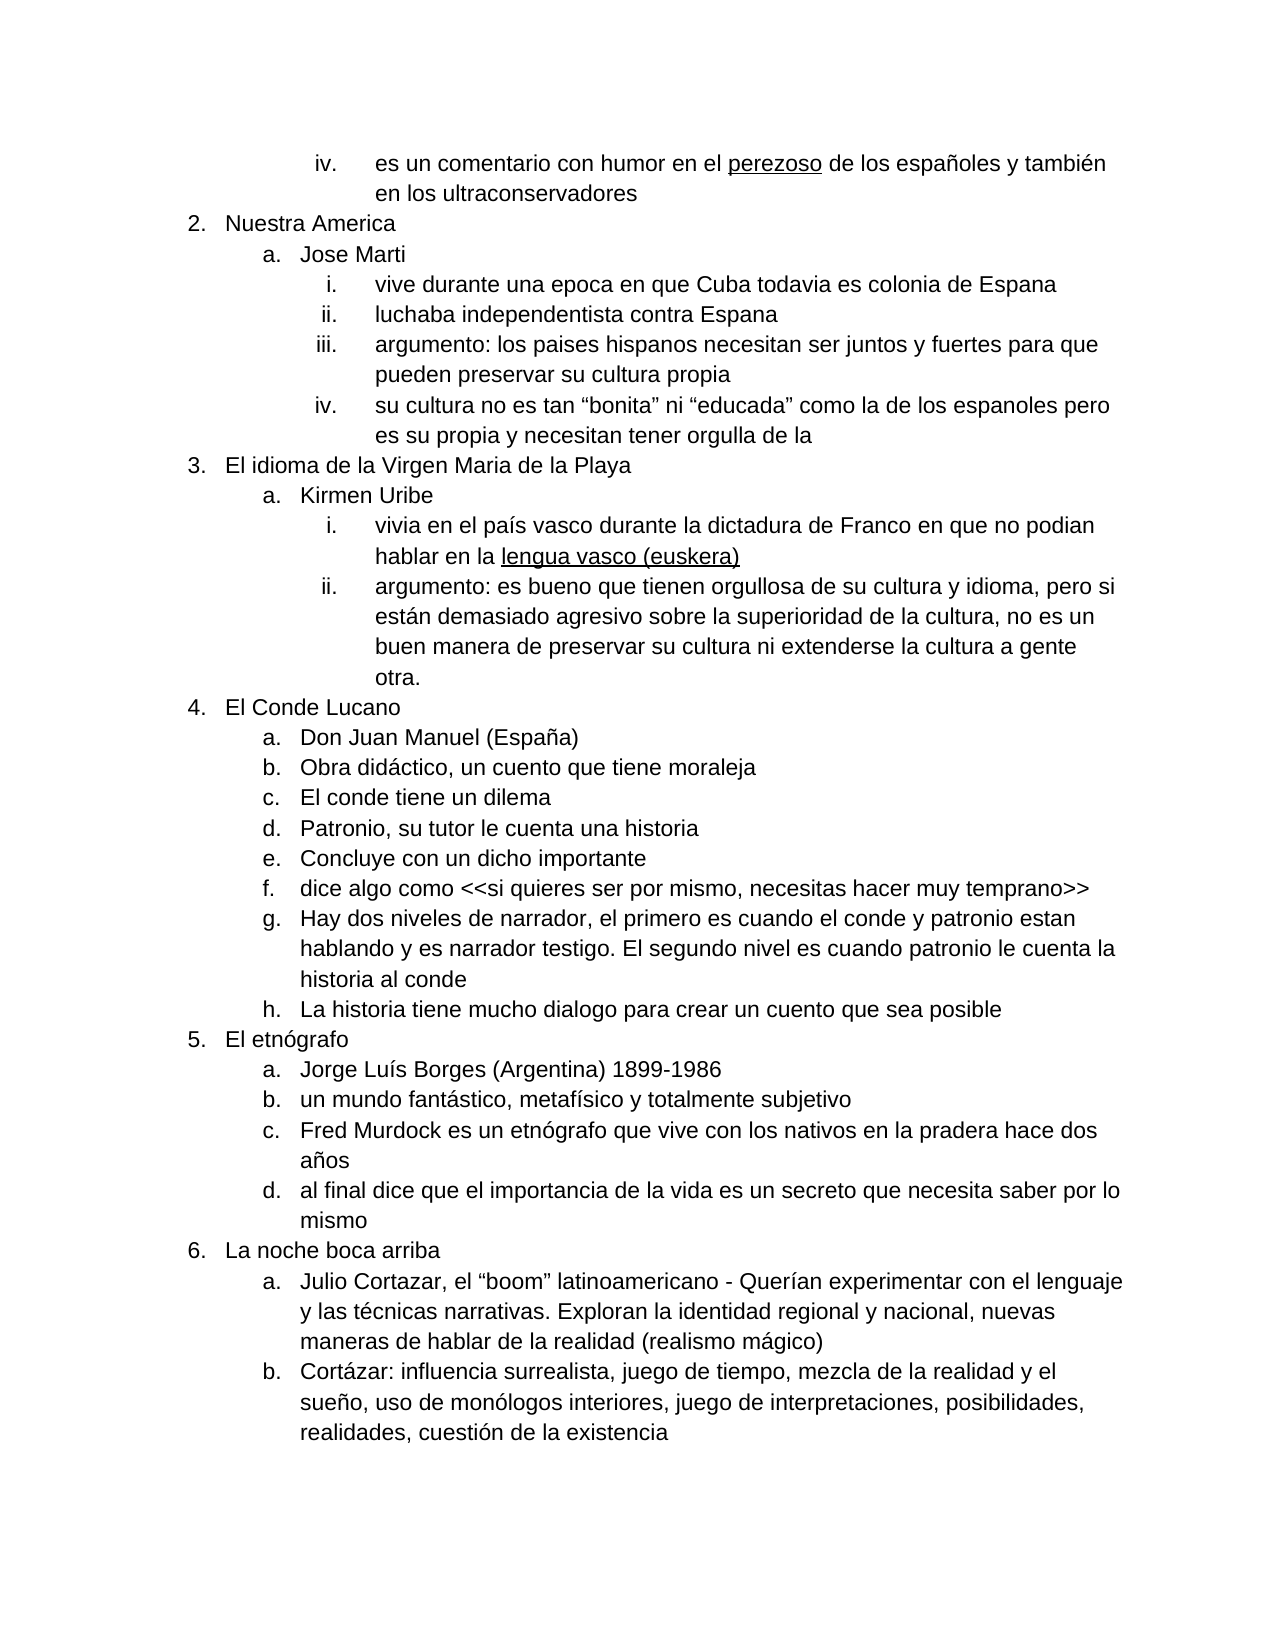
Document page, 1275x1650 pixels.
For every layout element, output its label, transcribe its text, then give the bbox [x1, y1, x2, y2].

list Jose Marti [262, 241, 1125, 267]
list El etnógrafo [187, 1026, 1125, 1052]
list argumento: los paises hispanos necesitan ser juntos y fuertes para que pueden preservar su cultura propia [337, 331, 1125, 388]
list Patronio, su tutor le cuenta una historia [262, 814, 1125, 841]
list Concluye con un dicho importante [262, 845, 1125, 871]
list El idioma de la Virgen Maria de la Playa [187, 452, 1125, 478]
list La historia tiene mucho dialogo para crear un cuento que sea posible [262, 996, 1125, 1022]
list vive durante una epoca en que Cuba todavia es colonia de Espana [337, 271, 1125, 297]
list Fred Murdock es un etnógrafo que vive con los nativos en la pradera hace dos años [262, 1117, 1125, 1173]
list Jorge Luís Borges (Argentina) 1899-1986 [262, 1056, 1125, 1083]
list Obra didáctico, un cuento que tiene moraleja [262, 754, 1125, 781]
list su cultura no es tan “bonita” ni “educada” como la de los espanoles pero es su propia y necesitan tener orgulla de la [337, 392, 1125, 448]
list El conde tiene un dilema [262, 784, 1125, 811]
list dice algo como <<si quieres ser por mismo, necesitas hacer muy temprano>> [262, 875, 1125, 901]
list El Conde Lucano [187, 694, 1125, 720]
list un mundo fantástico, metafísico y totalmente subjetivo [262, 1086, 1125, 1113]
list al final dice que el importancia de la vida es un secreto que necesita saber por lo mismo [262, 1177, 1125, 1234]
list Hay dos niveles de narrador, el primero es cuando el conde y patronio estan hablando y es narrador testigo. El segundo nivel es cuando patronio le cuenta la historia al conde [262, 905, 1125, 992]
list vivia en el país vasco durante la dictadura de Franco en que no podian hablar en la lengua vasco (euskera) [337, 512, 1125, 569]
list Julio Cortazar, el “boom” latinoamericano - Querían experimentar con el lenguaje y las técnicas narrativas. Exploran la identidad regional y nacional, nuevas maneras de hablar de la realidad (realismo mágico) [262, 1268, 1125, 1354]
list argumento: es bueno que tienen orgullosa de su cultura y idioma, pero si están demasiado agresivo sobre la superioridad de la cultura, no es un buen manera de preservar su cultura ni extenderse la cultura a gente otra. [337, 573, 1125, 690]
list Nuestra America [187, 210, 1125, 237]
list es un comentario con humor en el perezoso de los españoles y también en los ultraconservadores [337, 150, 1125, 207]
list Don Juan Manuel (España) [262, 724, 1125, 750]
list luchaba independentista contra Espana [337, 301, 1125, 327]
list La noche boca arriba [187, 1237, 1125, 1264]
list Cortázar: influencia surrealista, juego de tiempo, mezcla de la realidad y el sueño, uso de monólogos interiores, juego de interpretaciones, posibilidades, realidades, cuestión de la existencia [262, 1358, 1125, 1445]
list Kirmen Uribe [262, 482, 1125, 509]
